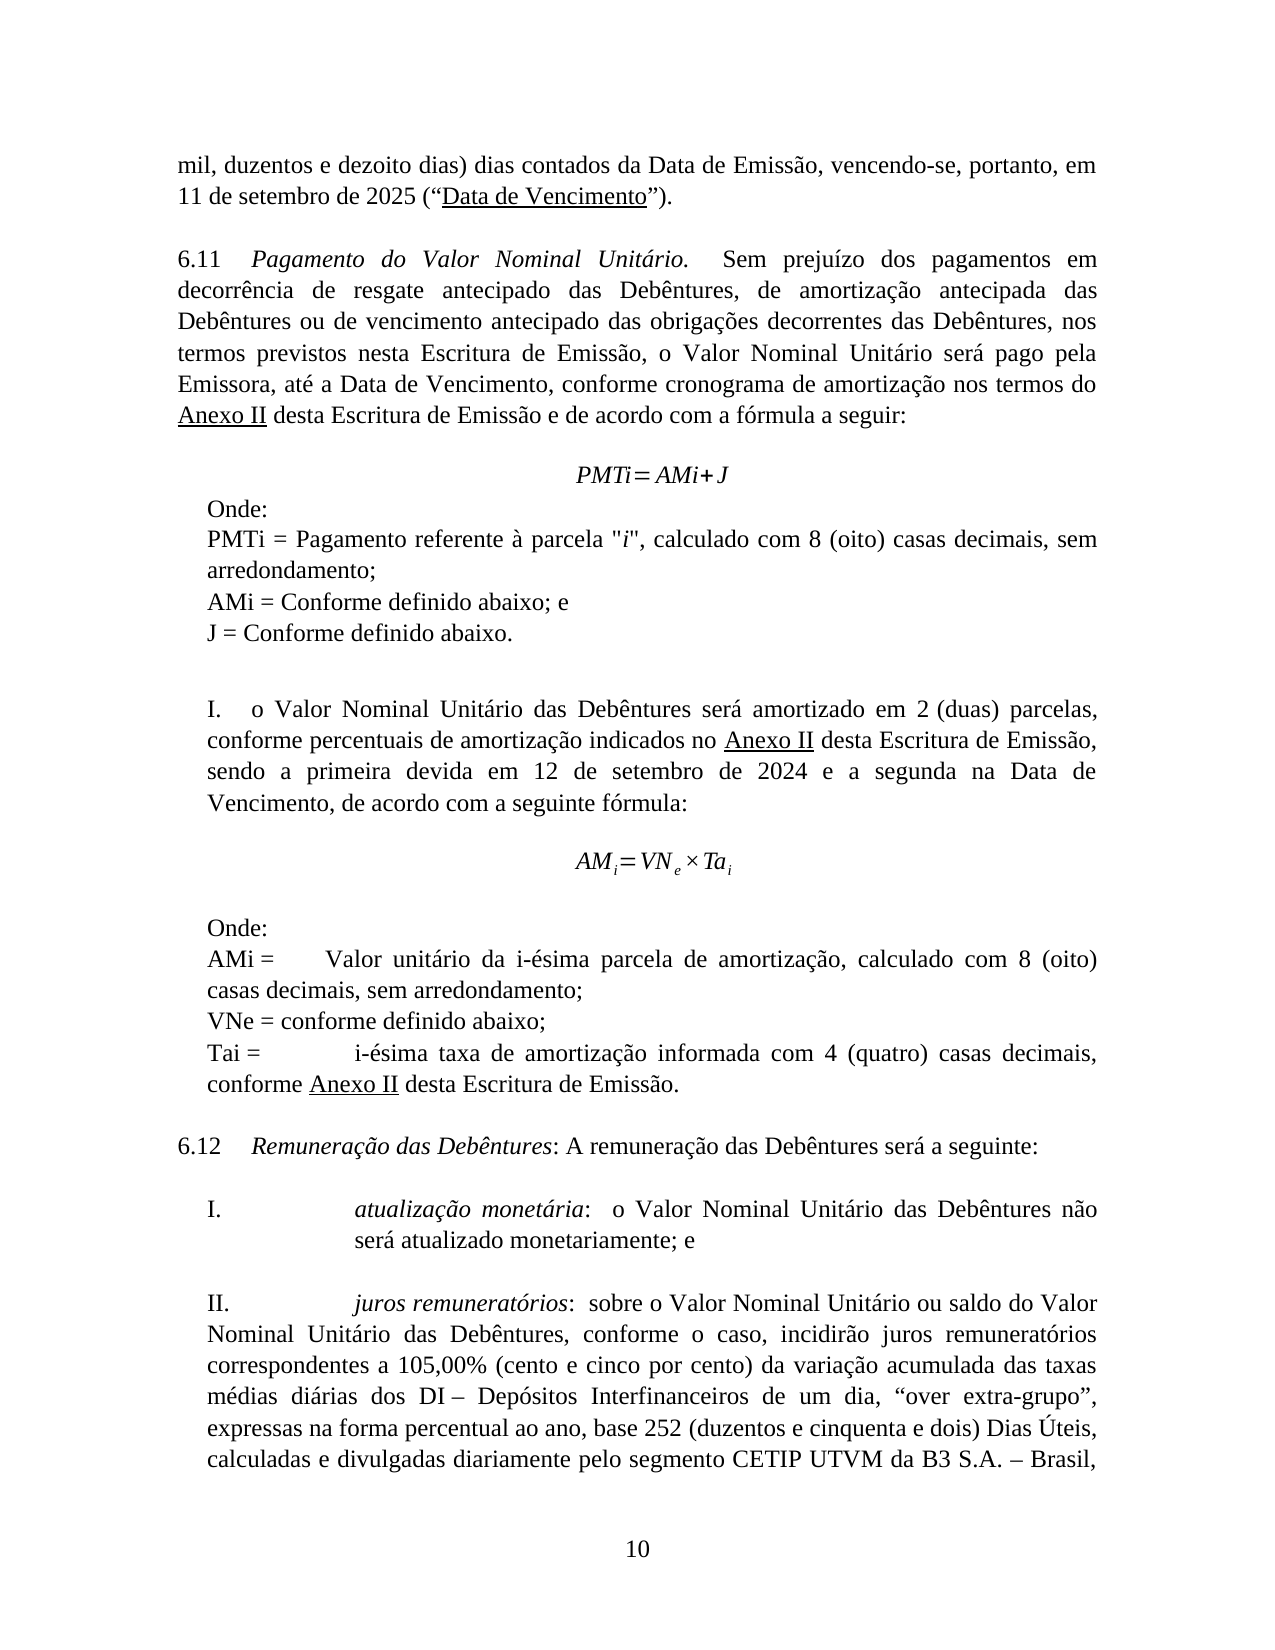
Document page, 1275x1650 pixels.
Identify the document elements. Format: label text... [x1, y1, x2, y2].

list 6.11 Pagamento do Valor Nominal Unitário. Sem prejuízo dos pagamentos em decorrência de resgate antecipado das Debêntures, de amortização antecipada das Debêntures ou de vencimento antecipado das obrigações decorrentes das Debêntures, nos termos previstos nesta Escritura de Emissão, o Valor Nominal Unitário será pago pela Emissora, até a Data de Vencimento, conforme cronograma de amortização nos termos do Anexo II desta Escritura de Emissão e de acordo com a fórmula a seguir: [177, 241, 1098, 429]
list o Valor Nominal Unitário das Debêntures será amortizado em 2 (duas) parcelas, conforme percentuais de amortização indicados no Anexo II desta Escritura de Emissão, sendo a primeira devida em 12 de setembro de 2024 e a segunda na Data de Vencimento, de acordo com a seguinte fórmula: [207, 691, 1098, 816]
list Onde: [207, 491, 1098, 523]
list Onde: [207, 910, 1098, 941]
text 6.12 Remuneração das Debêntures: A remuneração das Debêntures será a seguinte: [177, 1129, 1098, 1160]
list AMi = Valor unitário da i-ésima parcela de amortização, calculado com 8 (oito) casas decimais, sem arredondamento; [207, 941, 1098, 1004]
list AMi = Conforme definido abaixo; e [207, 585, 1098, 616]
list Tai = i-ésima taxa de amortização informada com 4 (quatro) casas decimais, conforme Anexo II desta Escritura de Emissão. [207, 1035, 1098, 1098]
list VNe = conforme definido abaixo; [207, 1004, 1098, 1035]
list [177, 148, 1098, 210]
list atualização monetária: o Valor Nominal Unitário das Debêntures não será atualizado monetariamente; e [207, 1191, 1098, 1254]
list J = Conforme definido abaixo. [207, 616, 1098, 648]
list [207, 1285, 1098, 1473]
list PMTi = Pagamento referente à parcela "i", calculado com 8 (oito) casas decimais, sem arredondamento; [207, 523, 1098, 585]
